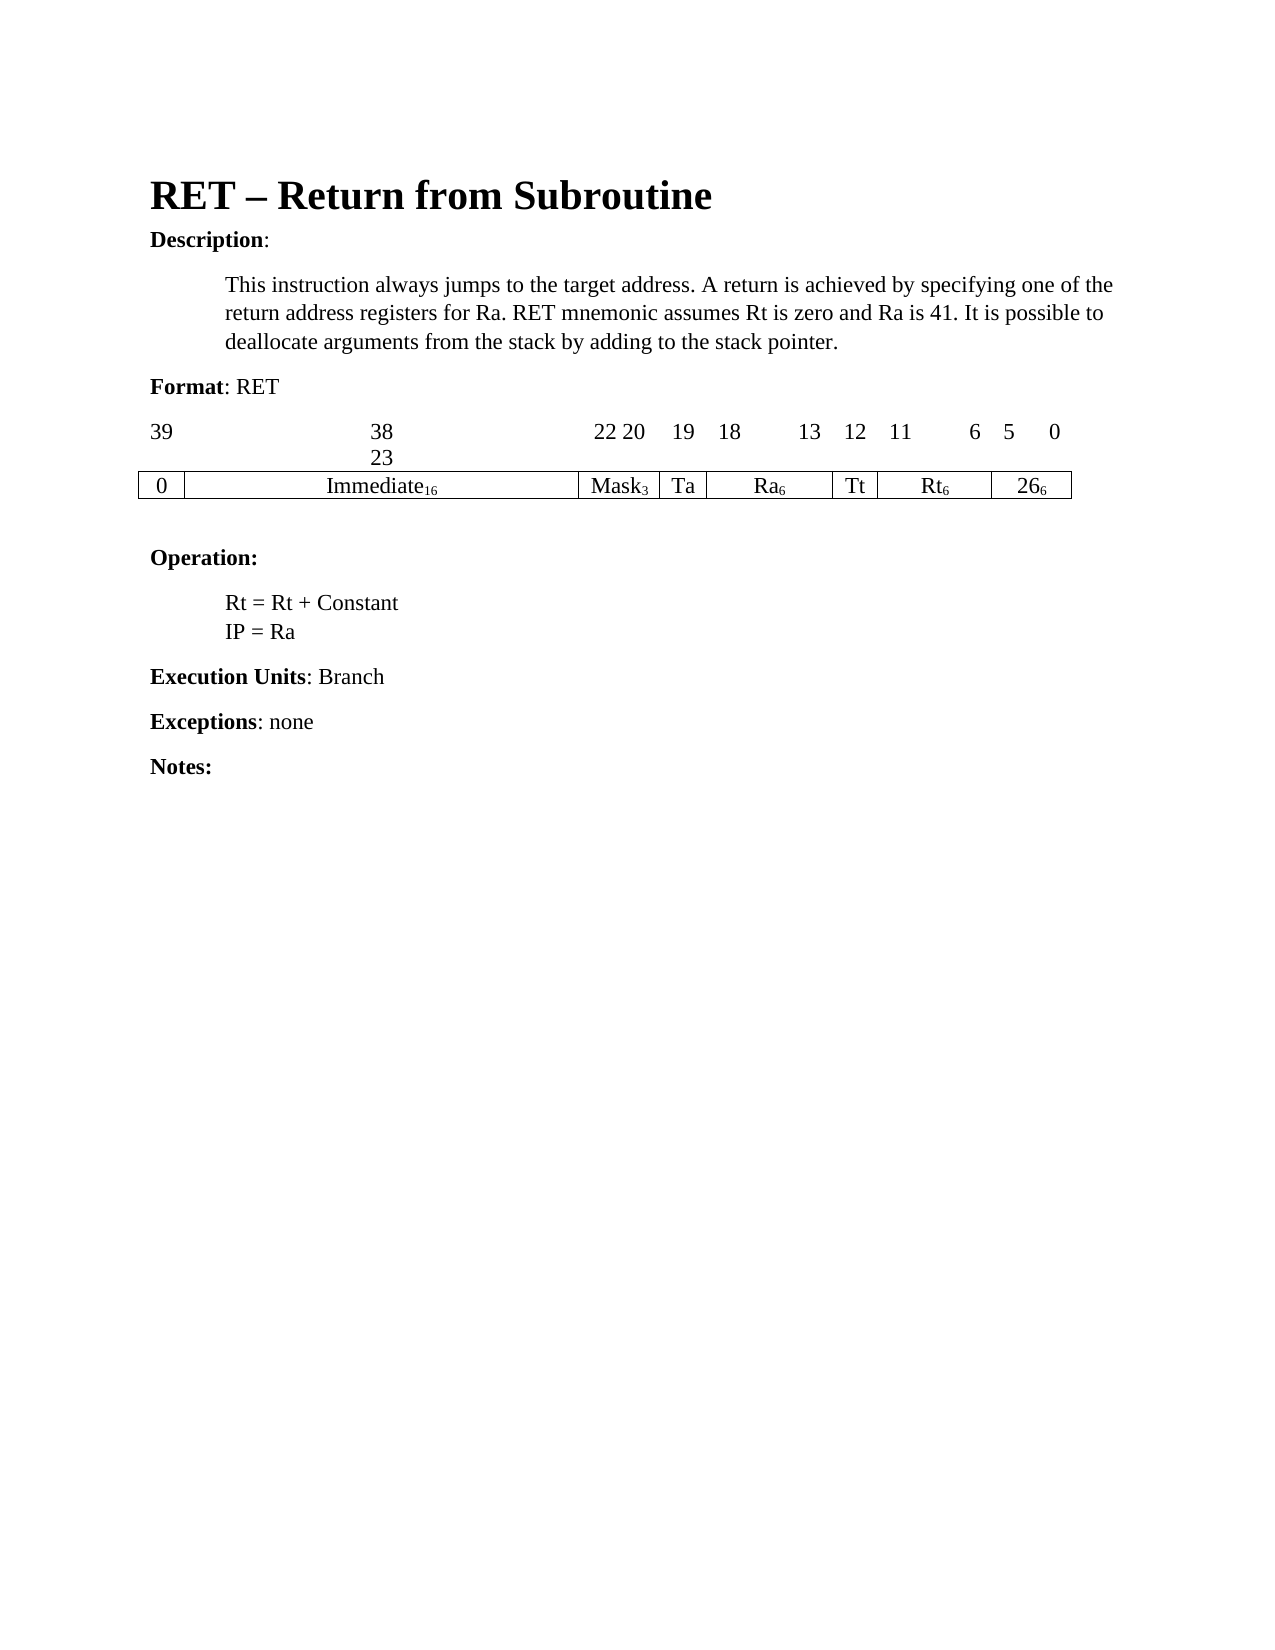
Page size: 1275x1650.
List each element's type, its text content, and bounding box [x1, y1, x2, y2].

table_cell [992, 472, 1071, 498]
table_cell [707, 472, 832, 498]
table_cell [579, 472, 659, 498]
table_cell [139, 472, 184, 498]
subtitle RET – Return from Subroutine [150, 171, 1125, 219]
text Description: [150, 226, 1125, 252]
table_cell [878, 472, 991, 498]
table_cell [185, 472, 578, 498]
text Operation: [150, 544, 1125, 571]
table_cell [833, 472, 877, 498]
text Format: RET [150, 373, 1125, 399]
text Notes: [150, 753, 1125, 779]
text Rt = Rt + Constant [150, 589, 1125, 616]
text IP = Ra [150, 618, 1125, 644]
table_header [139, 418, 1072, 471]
text Exceptions: none [150, 708, 1125, 734]
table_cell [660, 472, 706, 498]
text This instruction always jumps to the target address. A return is achieved by specifying one of the return address registers for Ra. RET mnemonic assumes Rt is zero and Ra is 41. It is possible to deallocate arguments from the stack by adding to the stack pointer. [225, 271, 1125, 354]
text Execution Units: Branch [150, 663, 1125, 689]
